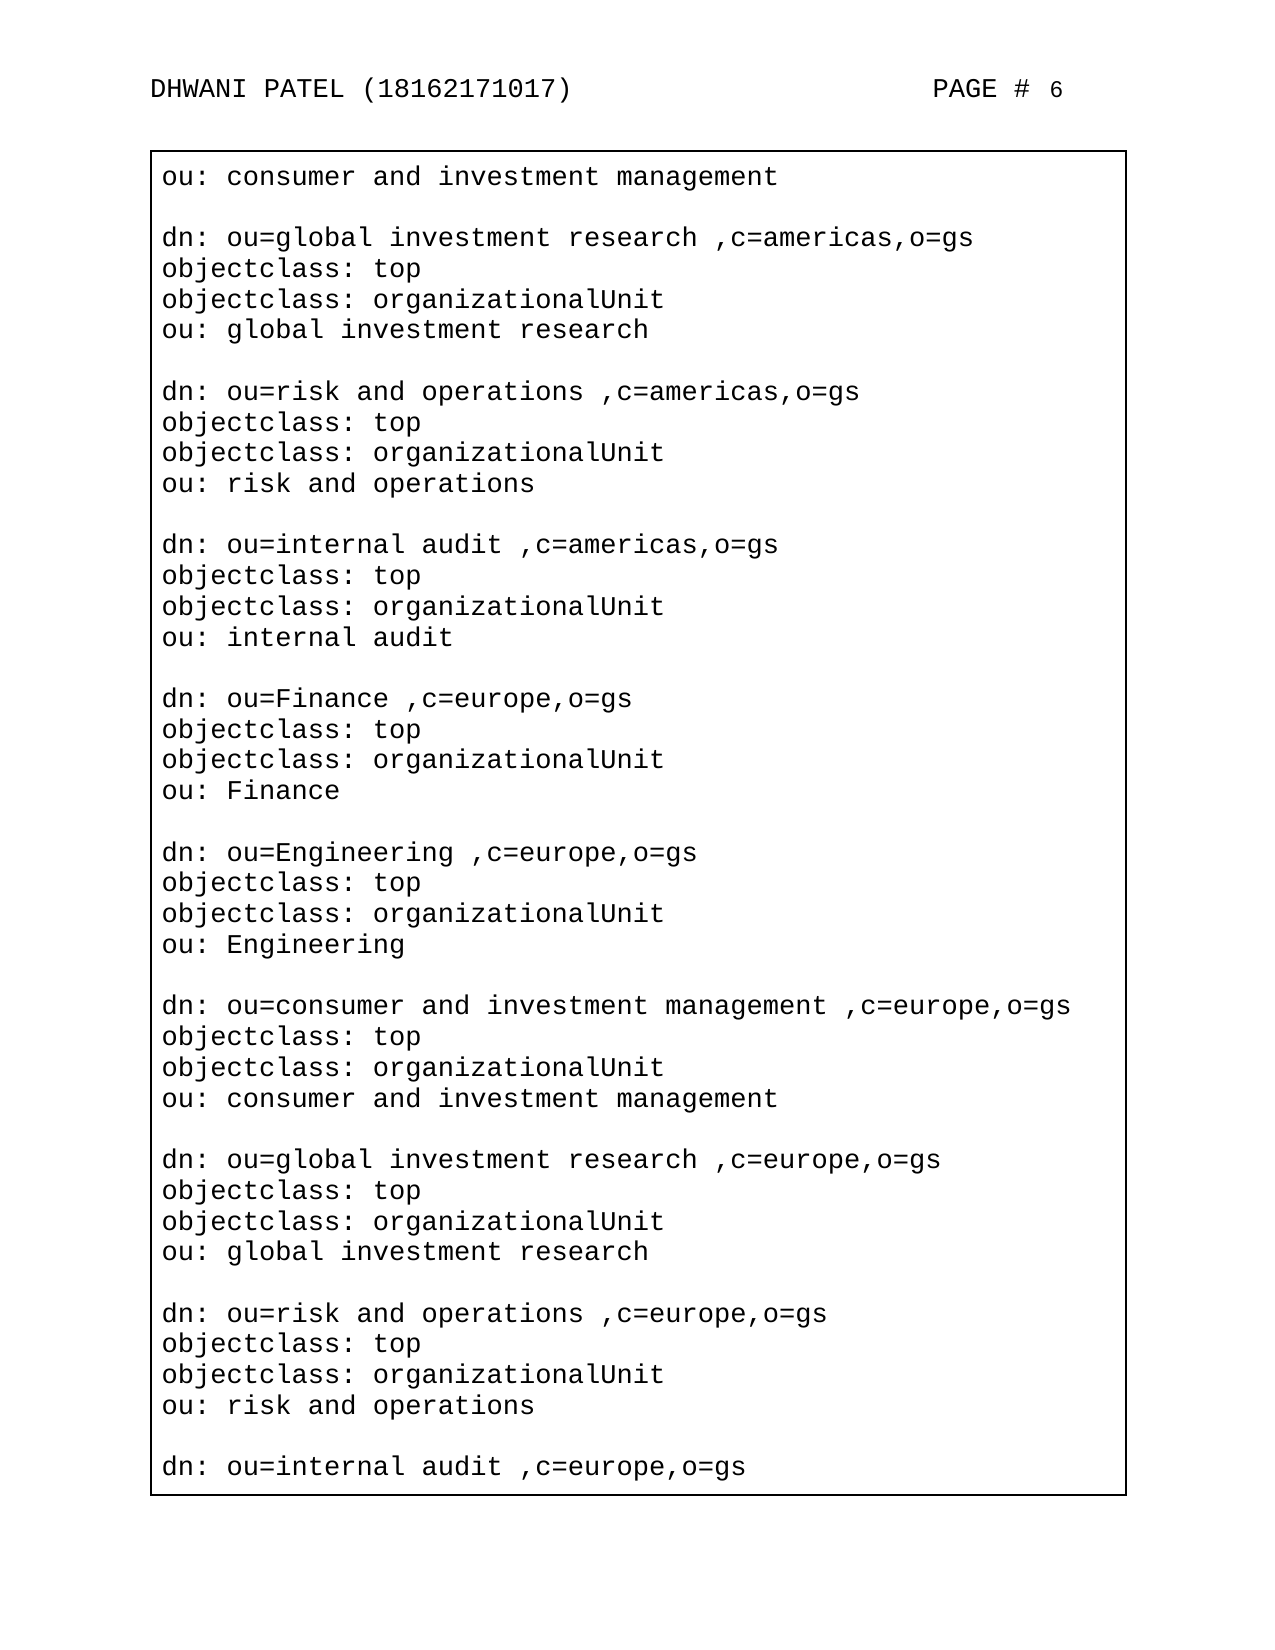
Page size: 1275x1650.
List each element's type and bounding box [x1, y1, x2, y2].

table_header [152, 152, 1125, 1494]
